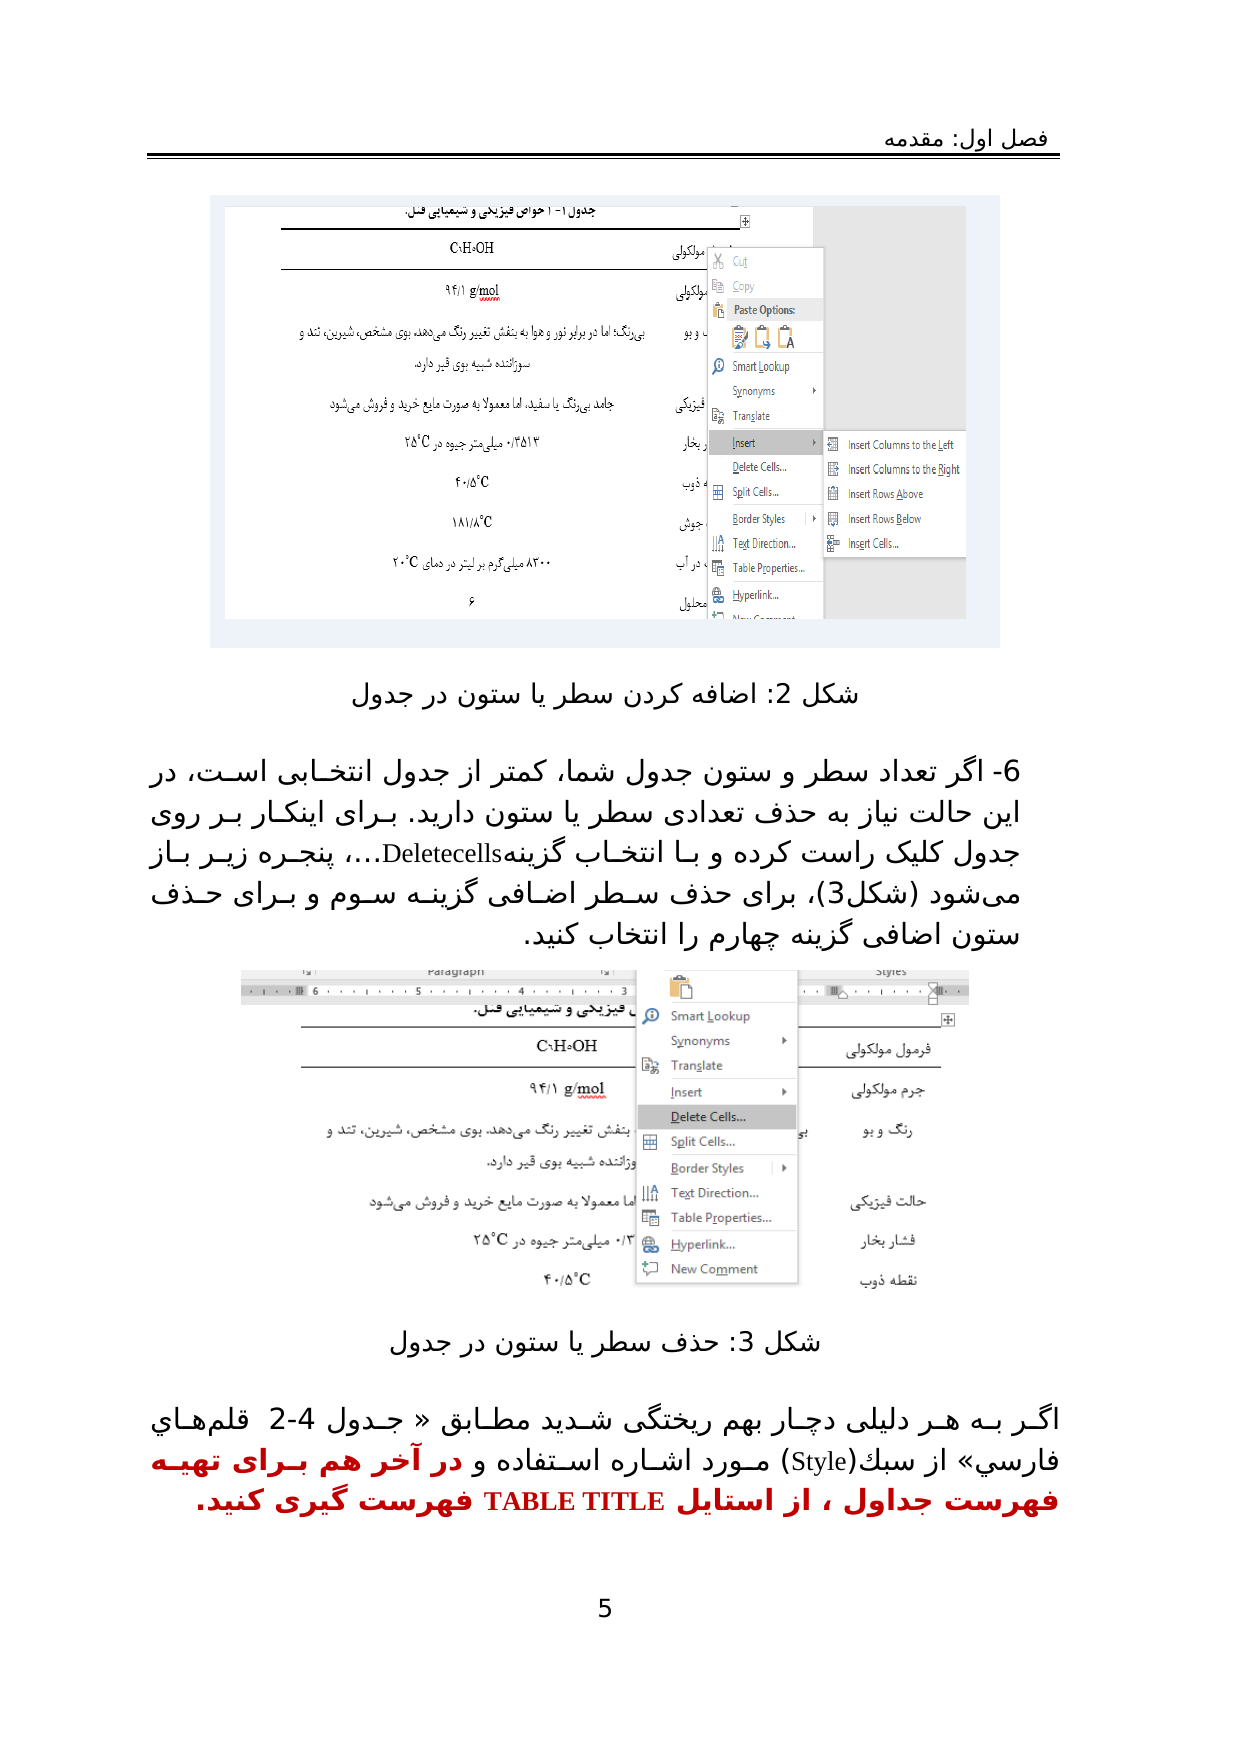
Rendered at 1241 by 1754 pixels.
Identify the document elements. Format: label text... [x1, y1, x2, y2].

picture [241, 970, 969, 1296]
text اگر به هر دلیلی دچار بهم ریختگی شدید مطابق « جدول 4-‌2 قلم‌هاي فارسي» از سبك(Style) مورد اشاره استفاده و در آخر هم برای تهیه فهرست جداول ، از استایل TABLE TITLE فهرست گیری کنید. [150, 1402, 1060, 1518]
subtitle شکل 2: اضافه کردن سطر یا ستون در جدول [150, 679, 1060, 710]
subtitle شکل 3: حذف سطر یا ستون در جدول [150, 1327, 1060, 1358]
picture [210, 195, 1000, 648]
text 6- اگر تعداد سطر و ستون جدول شما، کمتر از جدول انتخابی است، در این حالت نیاز به حذف تعدادی سطر یا ستون دارید. برای اینکار بر روی جدول کلیک راست کرده و با انتخاب گزینهDeletecells…، پنجره زیر باز می‌شود (شکل3)، برای حذف سطر اضافی گزینه سوم و برای حذف ستون اضافی گزینه چهارم را انتخاب کنید. [150, 754, 1021, 951]
